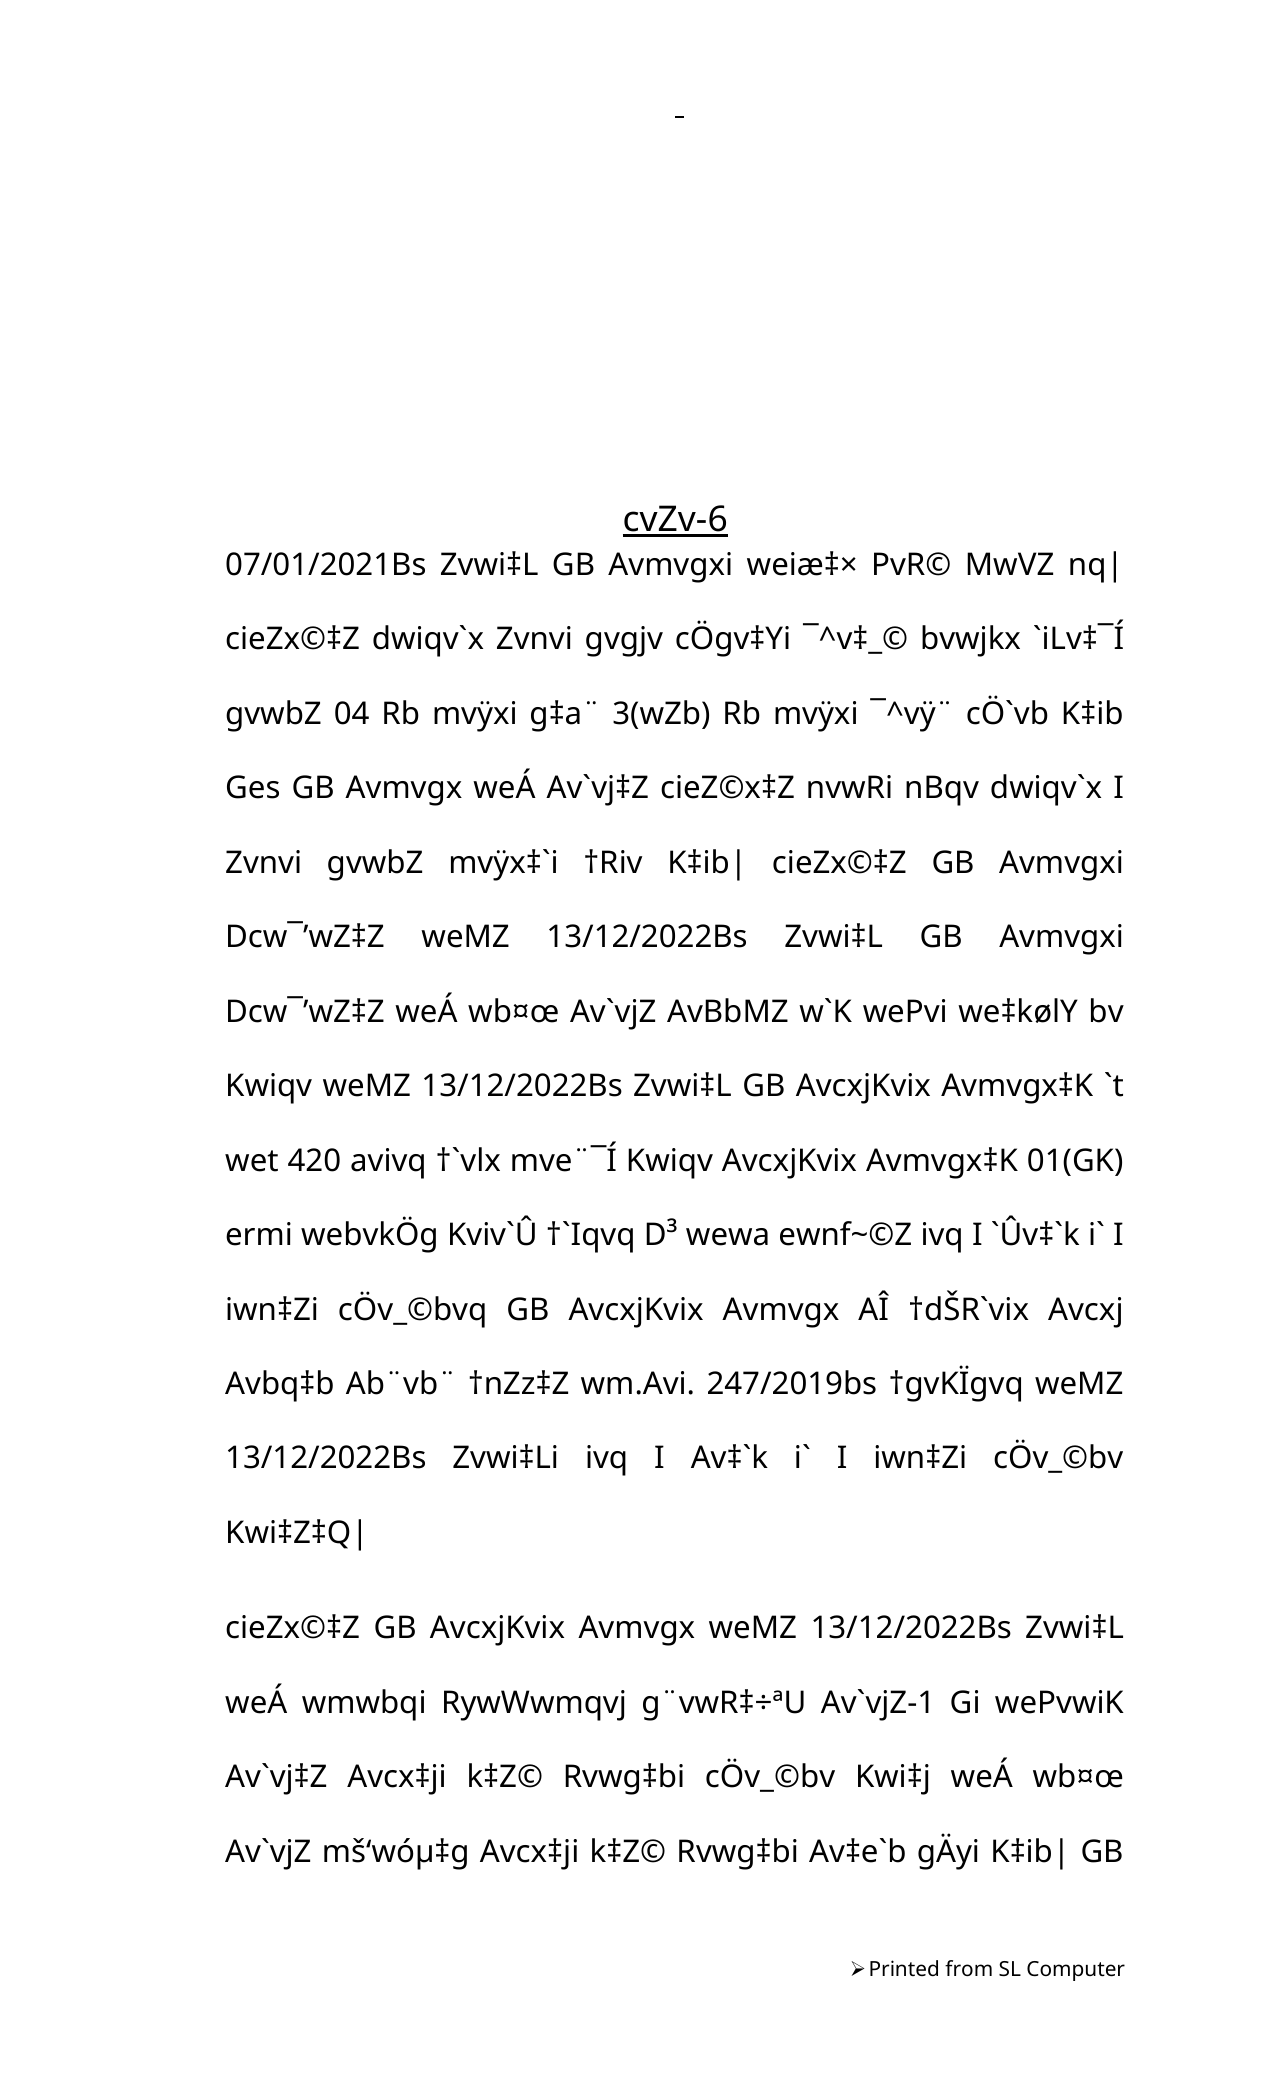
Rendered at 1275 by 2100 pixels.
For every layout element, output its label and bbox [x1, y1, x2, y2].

text [225, 1605, 1125, 1871]
text [225, 542, 1125, 1552]
